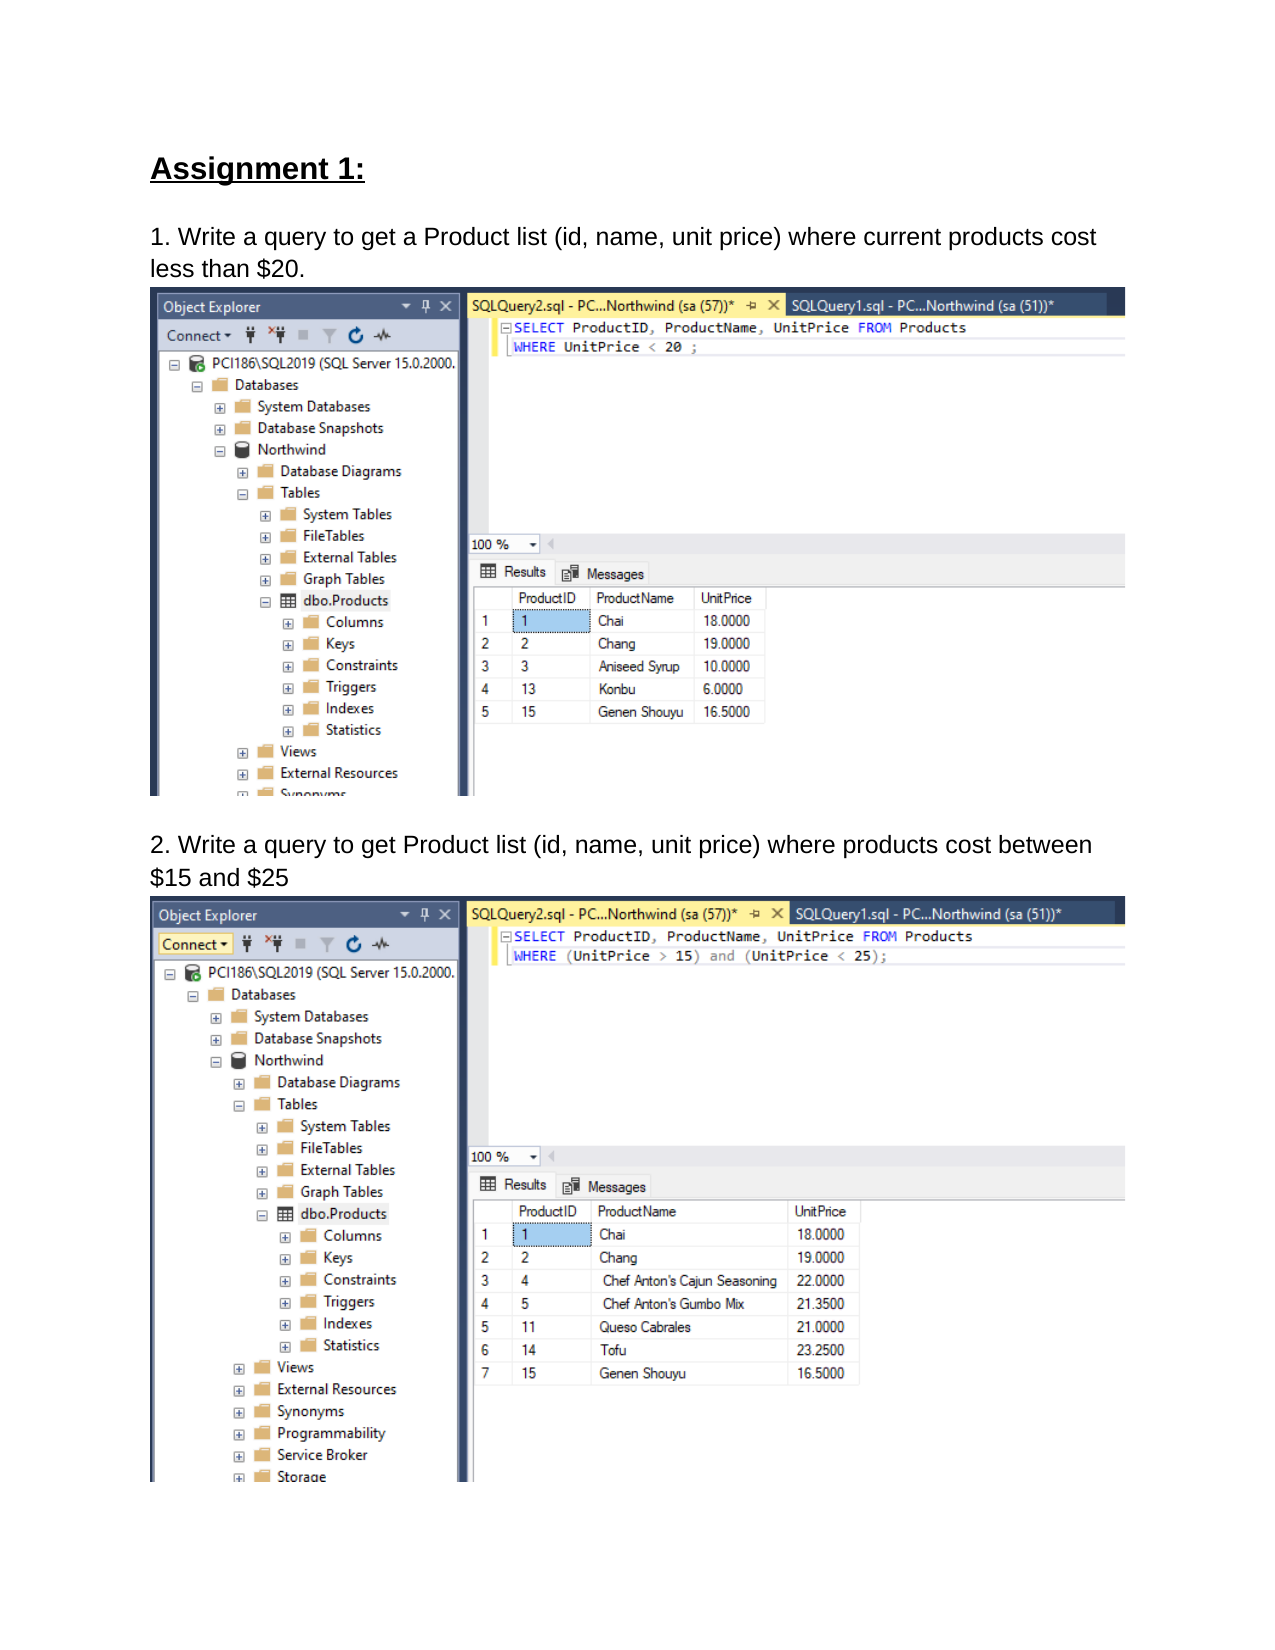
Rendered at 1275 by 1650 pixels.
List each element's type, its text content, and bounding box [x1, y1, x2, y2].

picture [150, 896, 1125, 1482]
text less than $20. [150, 254, 1125, 283]
text Assignment 1: [150, 150, 1125, 186]
picture [150, 287, 1125, 796]
text 1. Write a query to get a Product list (id, name, unit price) where current products cost [150, 221, 1125, 250]
text $15 and $25 [150, 863, 1125, 892]
text 2. Write a query to get Product list (id, name, unit price) where products cost between [150, 830, 1125, 859]
